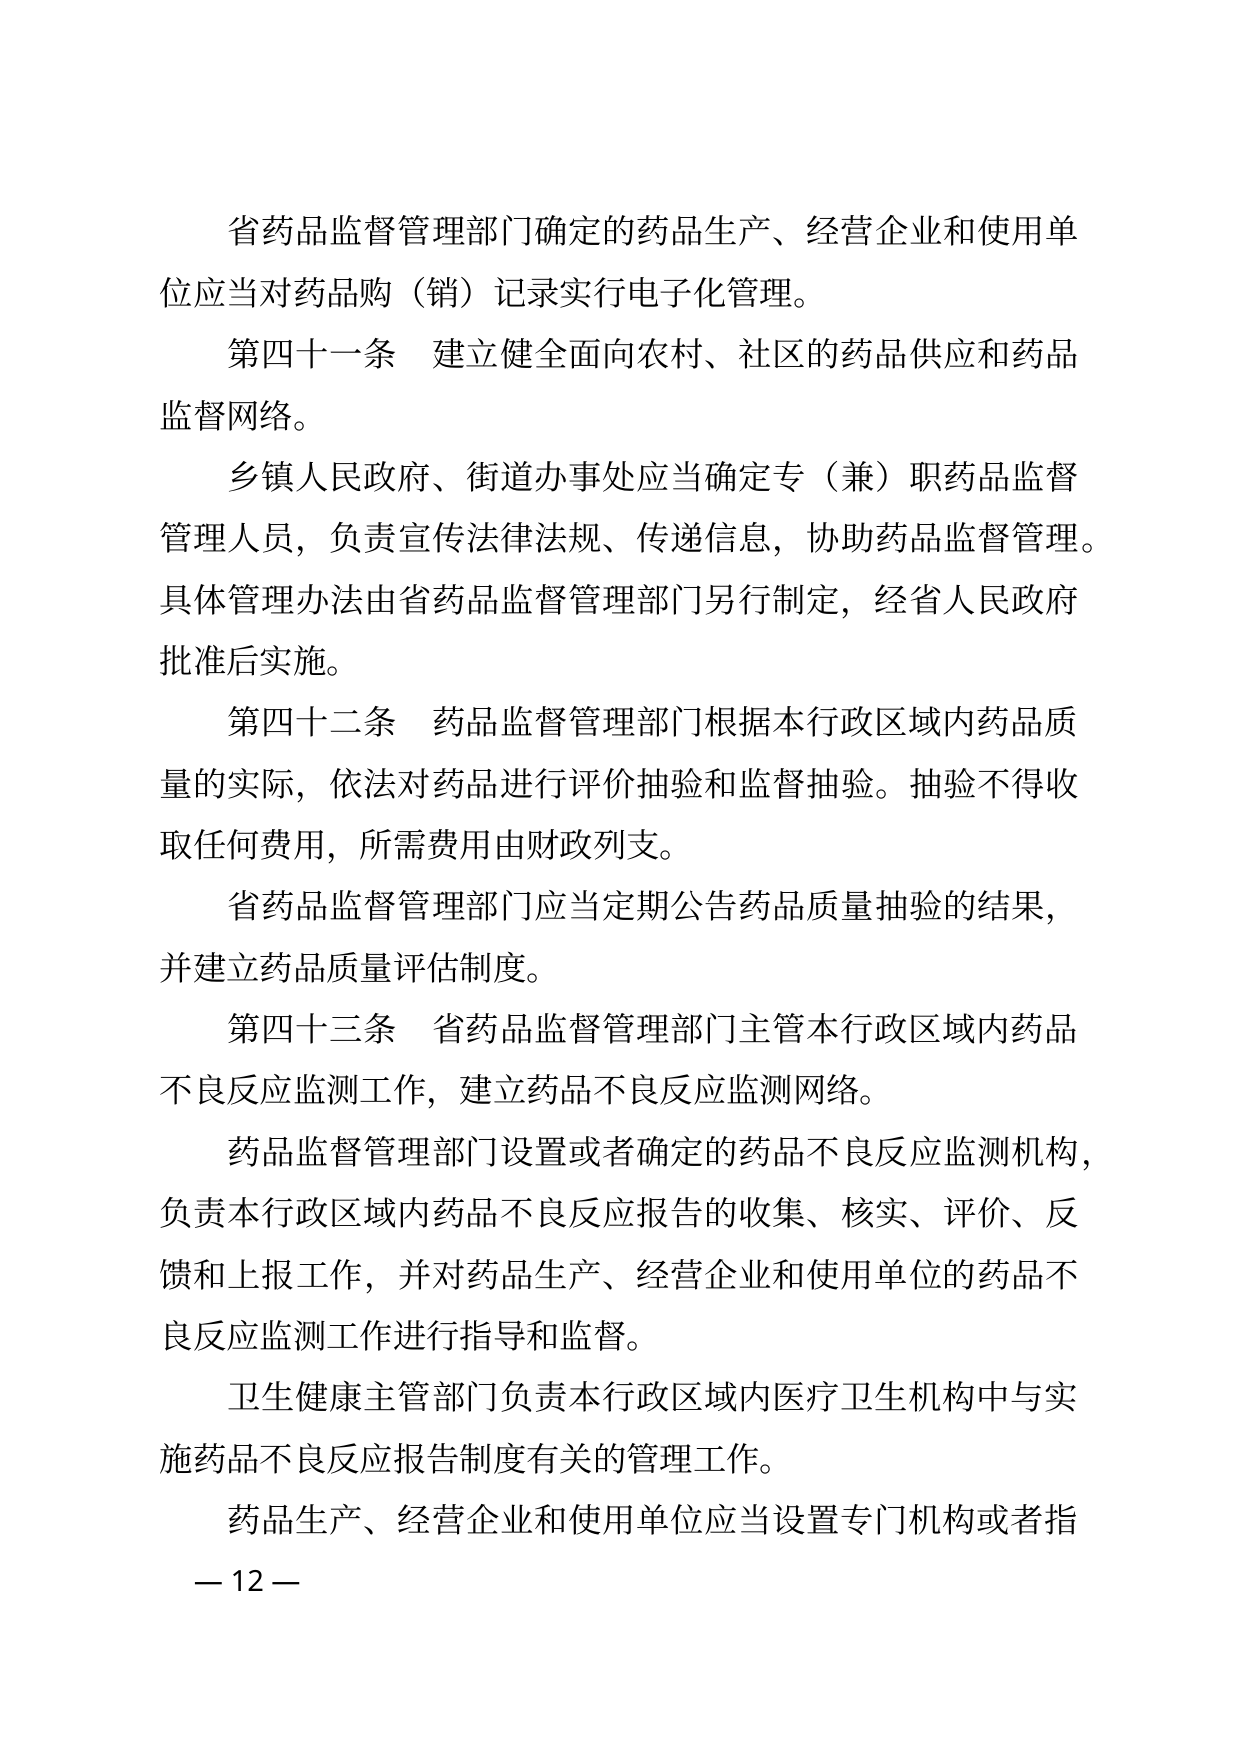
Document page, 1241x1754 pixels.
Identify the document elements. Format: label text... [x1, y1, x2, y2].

text 药品监督管理部门设置或者确定的药品不良反应监测机构，负责本行政区域内药品不良反应报告的收集、核实、评价、反馈和上报工作，并对药品生产、经营企业和使用单位的药品不良反应监测工作进行指导和监督。 [159, 1115, 1081, 1361]
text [159, 1483, 1081, 1545]
text 乡镇人民政府、街道办事处应当确定专（兼）职药品监督管理人员，负责宣传法律法规、传递信息，协助药品监督管理。具体管理办法由省药品监督管理部门另行制定，经省人民政府批准后实施。 [159, 440, 1081, 686]
text 第四十二条 药品监督管理部门根据本行政区域内药品质量的实际，依法对药品进行评价抽验和监督抽验。抽验不得收取任何费用，所需费用由财政列支。 [159, 686, 1081, 870]
text 省药品监督管理部门确定的药品生产、经营企业和使用单位应当对药品购（销）记录实行电子化管理。 [159, 195, 1081, 318]
text 第四十一条 建立健全面向农村、社区的药品供应和药品监督网络。 [159, 318, 1081, 440]
text 卫生健康主管部门负责本行政区域内医疗卫生机构中与实施药品不良反应报告制度有关的管理工作。 [159, 1361, 1081, 1483]
text 第四十三条 省药品监督管理部门主管本行政区域内药品不良反应监测工作，建立药品不良反应监测网络。 [159, 992, 1081, 1115]
text 省药品监督管理部门应当定期公告药品质量抽验的结果，并建立药品质量评估制度。 [159, 870, 1081, 992]
